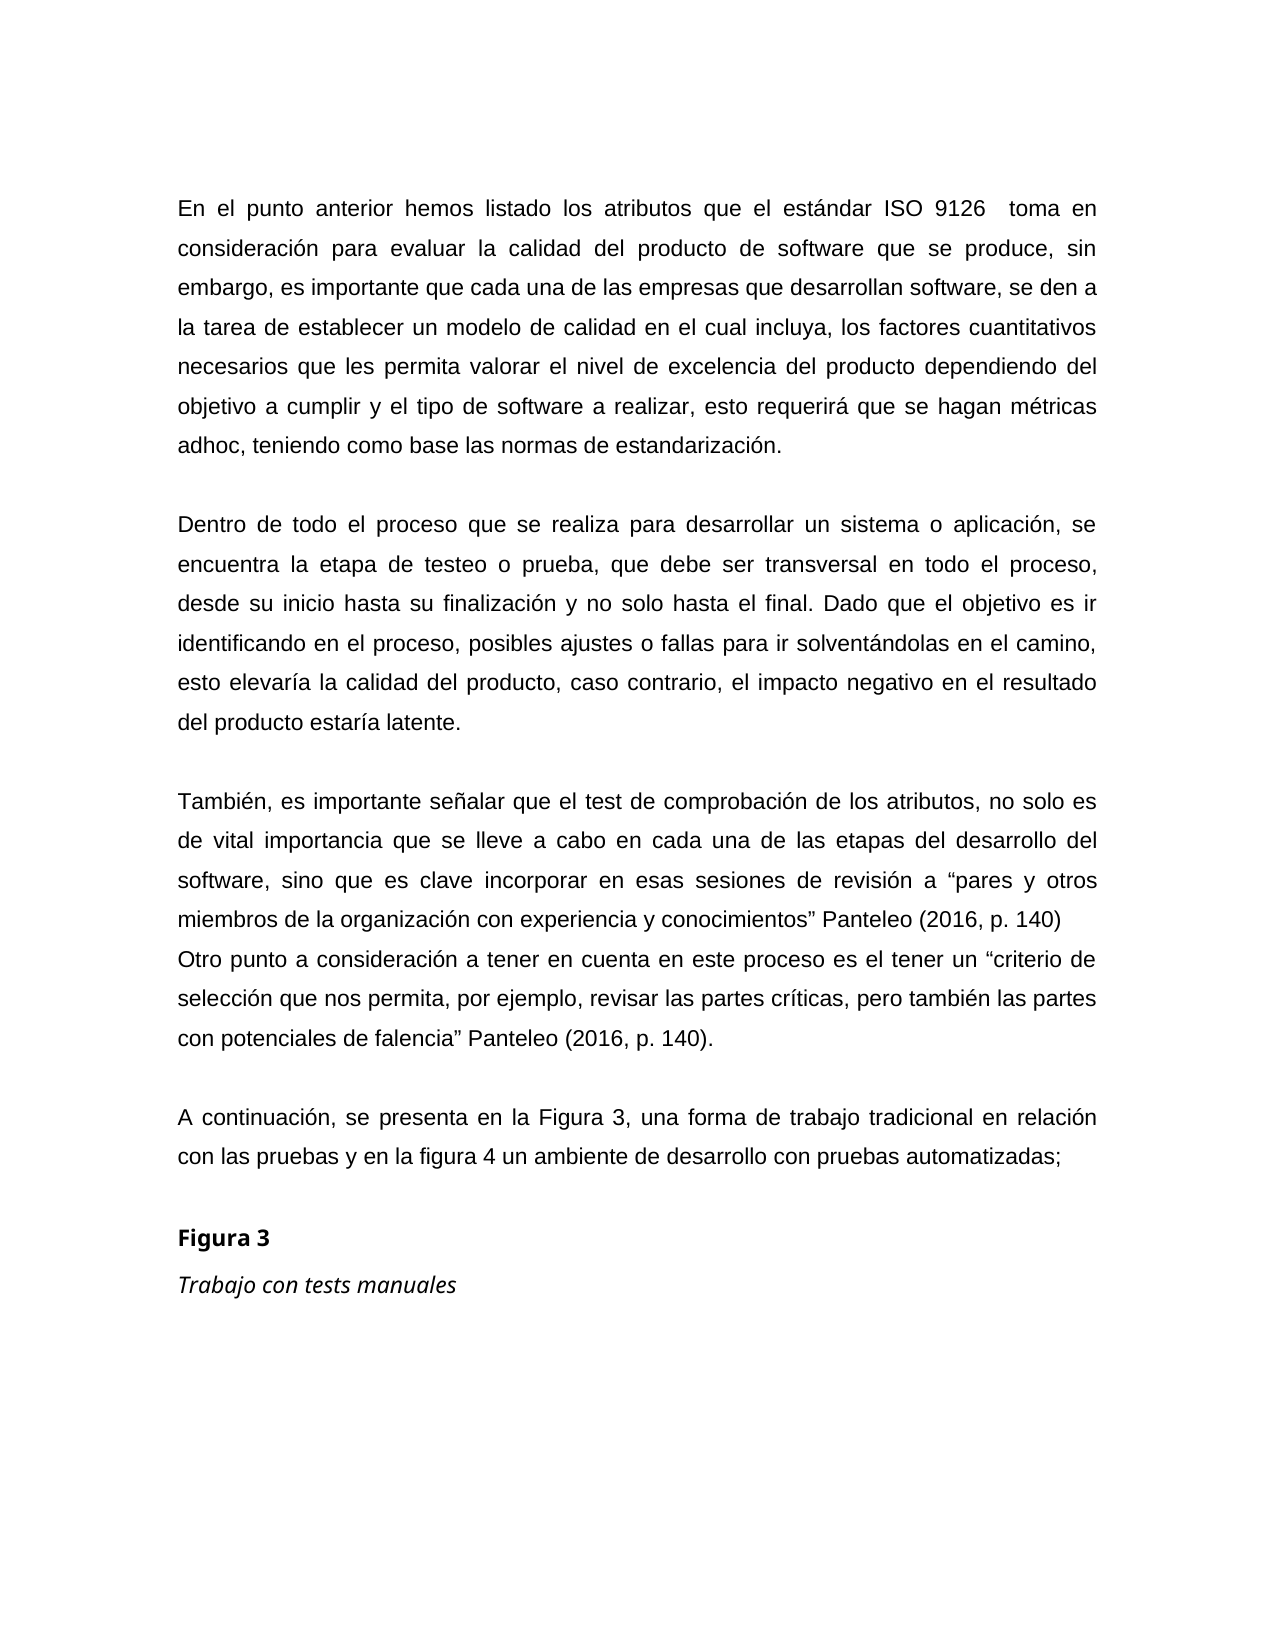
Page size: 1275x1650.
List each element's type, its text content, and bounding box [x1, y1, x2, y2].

text A continuación, se presenta en la Figura 3, una forma de trabajo tradicional en relación con las pruebas y en la figura 4 un ambiente de desarrollo con pruebas automatizadas; [177, 1103, 1098, 1169]
text Otro punto a consideración a tener en cuenta en este proceso es el tener un “criterio de selección que nos permita, por ejemplo, revisar las partes críticas, pero también las partes con potenciales de falencia” Panteleo (2016, p. 140). [177, 946, 1098, 1051]
text Figura 3 [177, 1222, 1098, 1253]
text También, es importante señalar que el test de comprobación de los atributos, no solo es de vital importancia que se lleve a cabo en cada una de las etapas del desarrollo del software, sino que es clave incorporar en esas sesiones de revisión a “pares y otros miembros de la organización con experiencia y conocimientos” Panteleo (2016, p. 140) [177, 788, 1098, 932]
text Trabajo con tests manuales [177, 1269, 1098, 1300]
text Dentro de todo el proceso que se realiza para desarrollar un sistema o aplicación, se encuentra la etapa de testeo o prueba, que debe ser transversal en todo el proceso, desde su inicio hasta su finalización y no solo hasta el final. Dado que el objetivo es ir identificando en el proceso, posibles ajustes o fallas para ir solventándolas en el camino, esto elevaría la calidad del producto, caso contrario, el impacto negativo en el resultado del producto estaría latente. [177, 511, 1098, 735]
text En el punto anterior hemos listado los atributos que el estándar ISO 9126 toma en consideración para evaluar la calidad del producto de software que se produce, sin embargo, es importante que cada una de las empresas que desarrollan software, se den a la tarea de establecer un modelo de calidad en el cual incluya, los factores cuantitativos necesarios que les permita valorar el nivel de excelencia del producto dependiendo del objetivo a cumplir y el tipo de software a realizar, esto requerirá que se hagan métricas adhoc, teniendo como base las normas de estandarización. [177, 195, 1098, 459]
